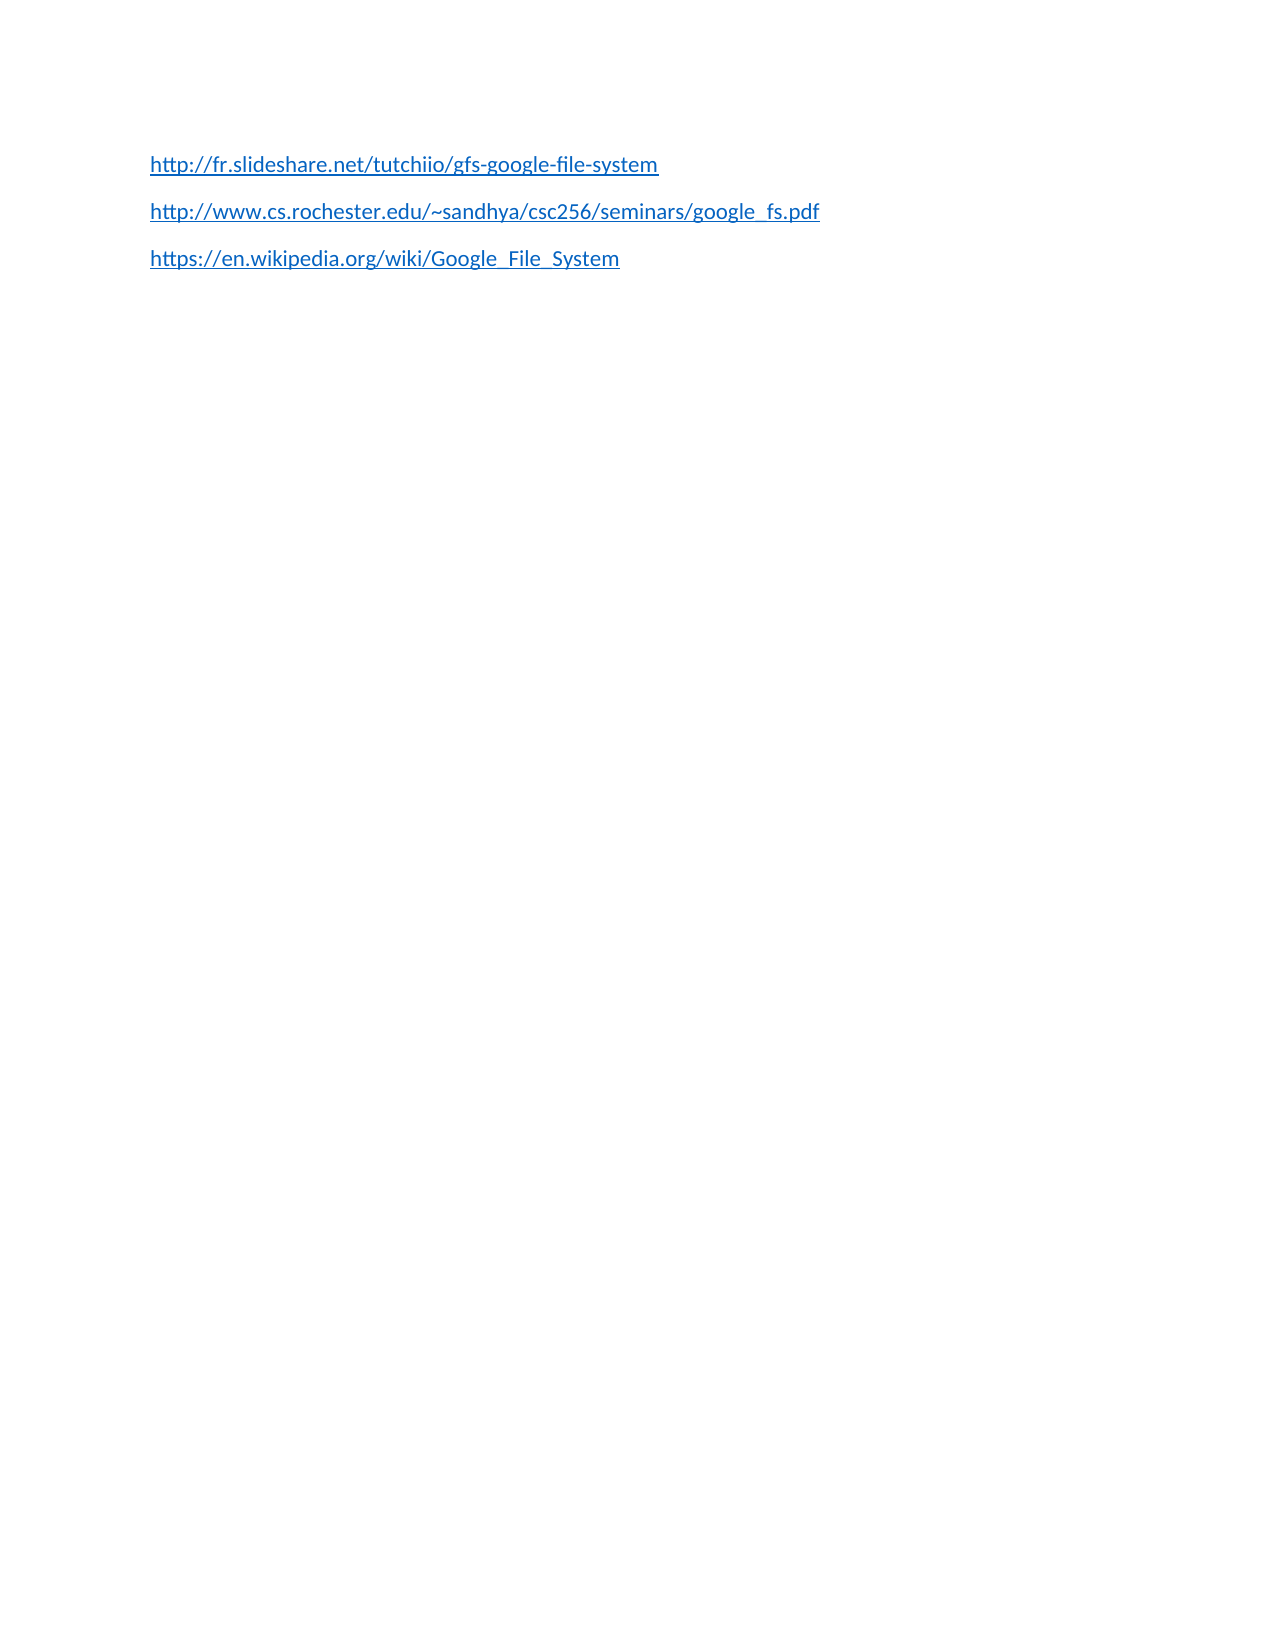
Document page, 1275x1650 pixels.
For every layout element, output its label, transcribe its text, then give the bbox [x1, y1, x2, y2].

text https://en.wikipedia.org/wiki/Google_File_System [150, 244, 1125, 272]
text http://www.cs.rochester.edu/~sandhya/csc256/seminars/google_fs.pdf [150, 197, 1125, 225]
text http://fr.slideshare.net/tutchiio/gfs-google-file-system [150, 150, 1125, 178]
